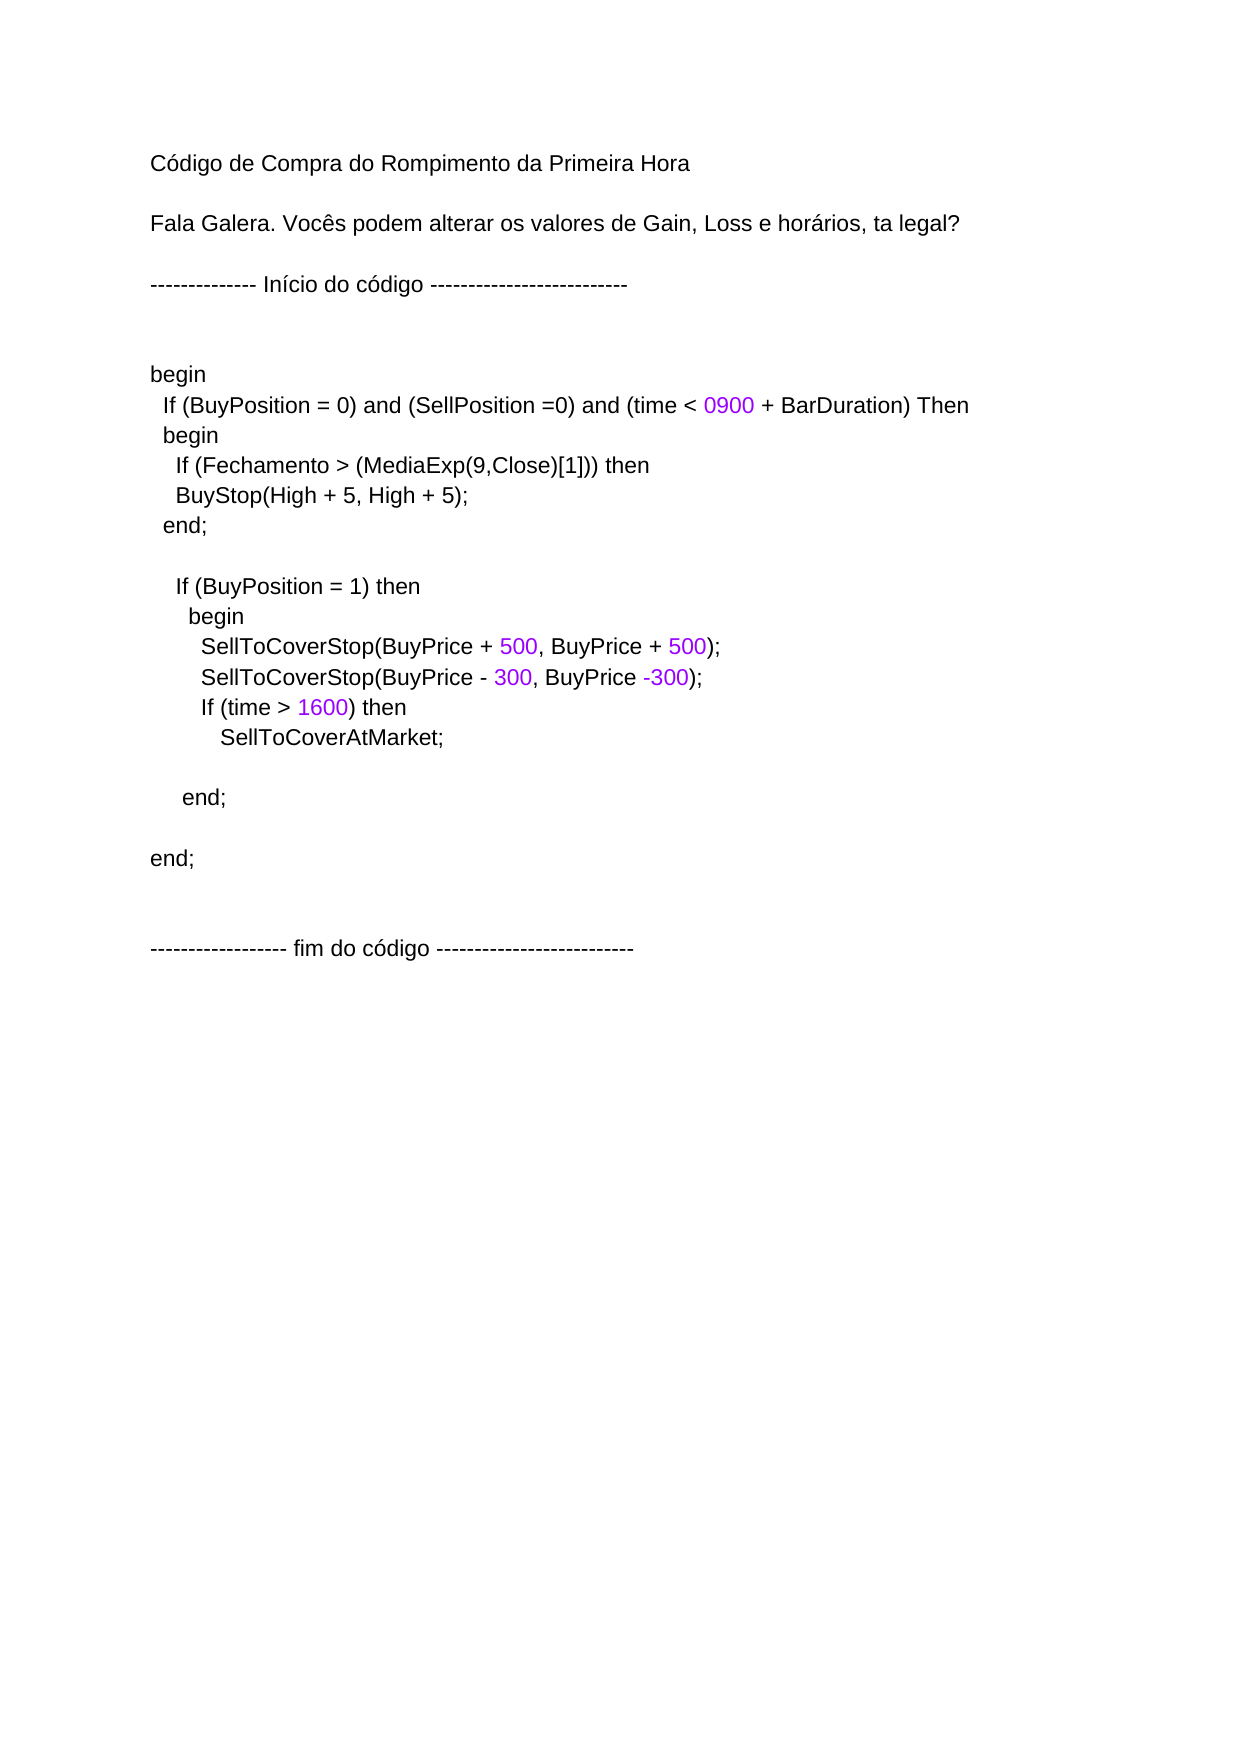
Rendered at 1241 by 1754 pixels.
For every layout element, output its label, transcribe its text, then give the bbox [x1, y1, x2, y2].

text SellToCoverAtMarket; [150, 724, 1090, 750]
text If (BuyPosition = 1) then [150, 573, 1090, 599]
text end; [150, 784, 1090, 811]
text Código de Compra do Rompimento da Primeira Hora [150, 150, 1090, 176]
text begin [150, 603, 1090, 629]
text ------------------ fim do código -------------------------- [150, 935, 1090, 962]
text BuyStop(High + 5, High + 5); [150, 482, 1090, 509]
text Fala Galera. Vocês podem alterar os valores de Gain, Loss e horários, ta legal? [150, 210, 1090, 237]
text SellToCoverStop(BuyPrice + 500, BuyPrice + 500); [150, 633, 1090, 660]
text begin [150, 361, 1090, 388]
text SellToCoverStop(BuyPrice - 300, BuyPrice -300); [150, 663, 1090, 690]
text -------------- Início do código -------------------------- [150, 271, 1090, 297]
text If (Fechamento > (MediaExp(9,Close)[1])) then [150, 452, 1090, 478]
text end; [150, 845, 1090, 871]
text If (time > 1600) then [150, 694, 1090, 720]
text begin [150, 422, 1090, 448]
text If (BuyPosition = 0) and (SellPosition =0) and (time < 0900 + BarDuration) Then [150, 392, 1090, 418]
text end; [150, 512, 1090, 539]
